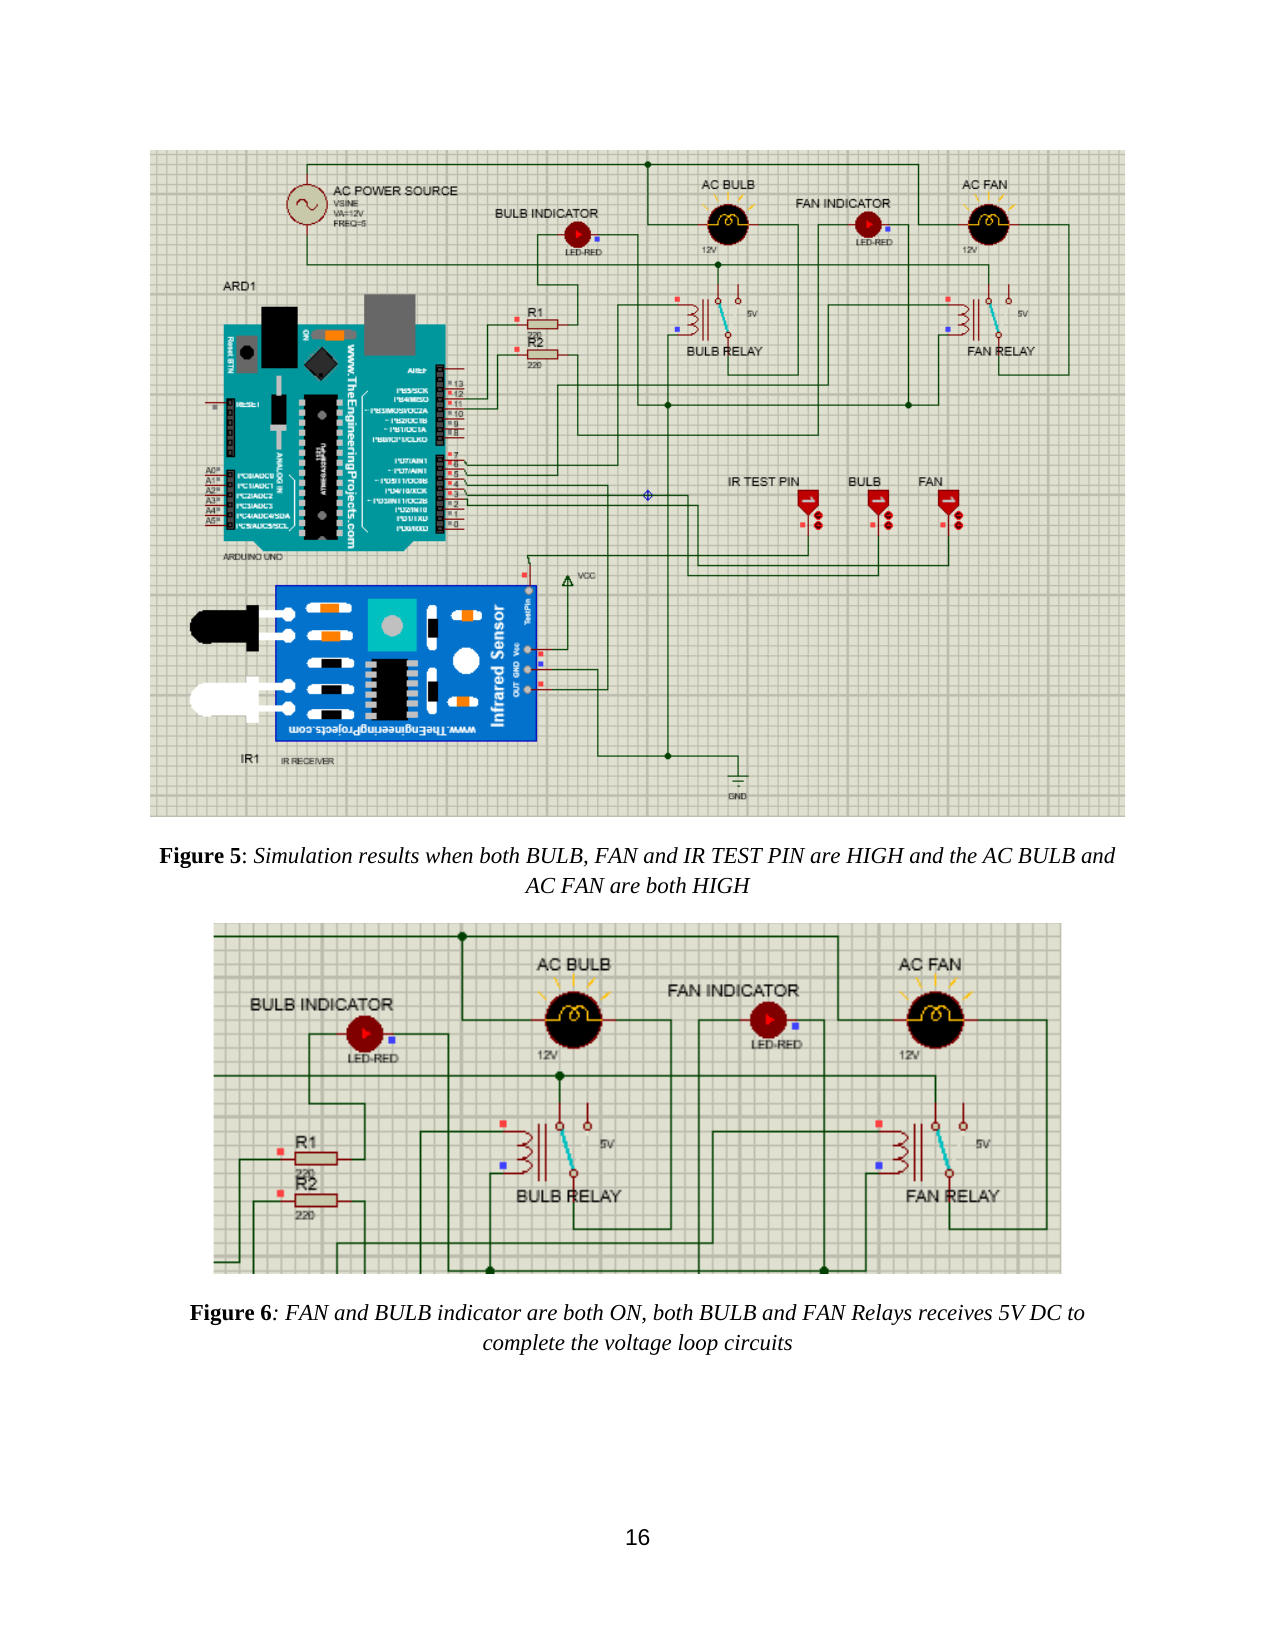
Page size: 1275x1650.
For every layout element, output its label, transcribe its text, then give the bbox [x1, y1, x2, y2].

picture [213, 923, 1062, 1274]
picture [150, 150, 1125, 817]
text Figure 6: FAN and BULB indicator are both ON, both BULB and FAN Relays receives 5V DC to complete the voltage loop circuits [150, 1299, 1125, 1355]
text Figure 5: Simulation results when both BULB, FAN and IR TEST PIN are HIGH and the AC BULB and AC FAN are both HIGH [150, 842, 1125, 898]
